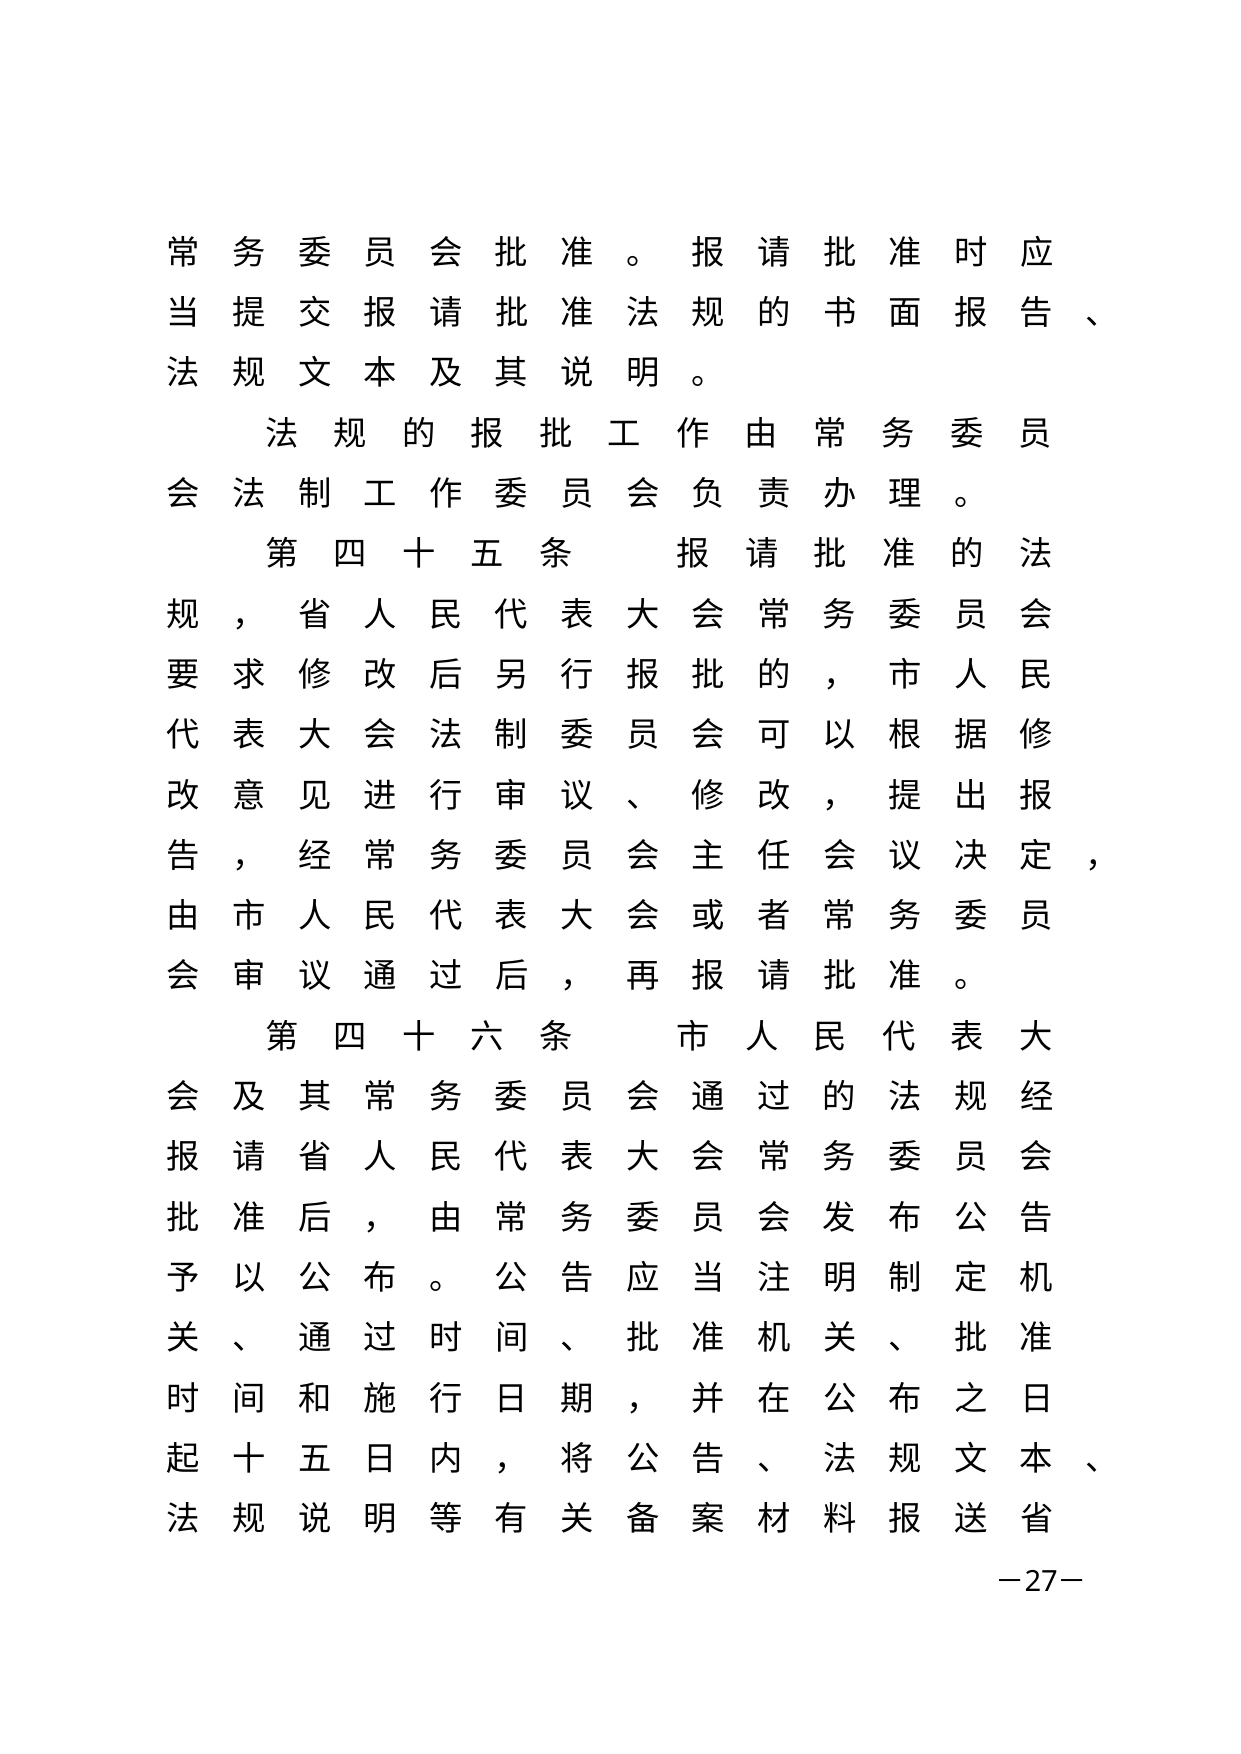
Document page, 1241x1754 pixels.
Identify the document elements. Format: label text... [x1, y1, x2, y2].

text 第四十四条 市人民代表大会及其常务委员会审议通过的法规应当依法报请省人民代表大会常务委员会批准。报请批准时应当提交报请批准法规的书面报告、法规文本及其说明。 [167, 219, 1085, 400]
text 第四十五条 报请批准的法规，省人民代表大会常务委员会要求修改后另行报批的，市人民代表大会法制委员会可以根据修改意见进行审议、修改，提出报告，经常务委员会主任会议决定，由市人民代表大会或者常务委员会审议通过后，再报请批准。 [167, 521, 1085, 1003]
text 法规的报批工作由常务委员会法制工作委员会负责办理。 [167, 400, 1085, 521]
text 第四十六条 市人民代表大会及其常务委员会通过的法规经报请省人民代表大会常务委员会批准后，由常务委员会发布公告予以公布。公告应当注明制定机关、通过时间、批准机关、批准时间和施行日期，并在公布之日起十五日内，将公告、法规文本、法规说明等有关备案材料报送省人民代表大会常务委员会。 [167, 1003, 1085, 1546]
